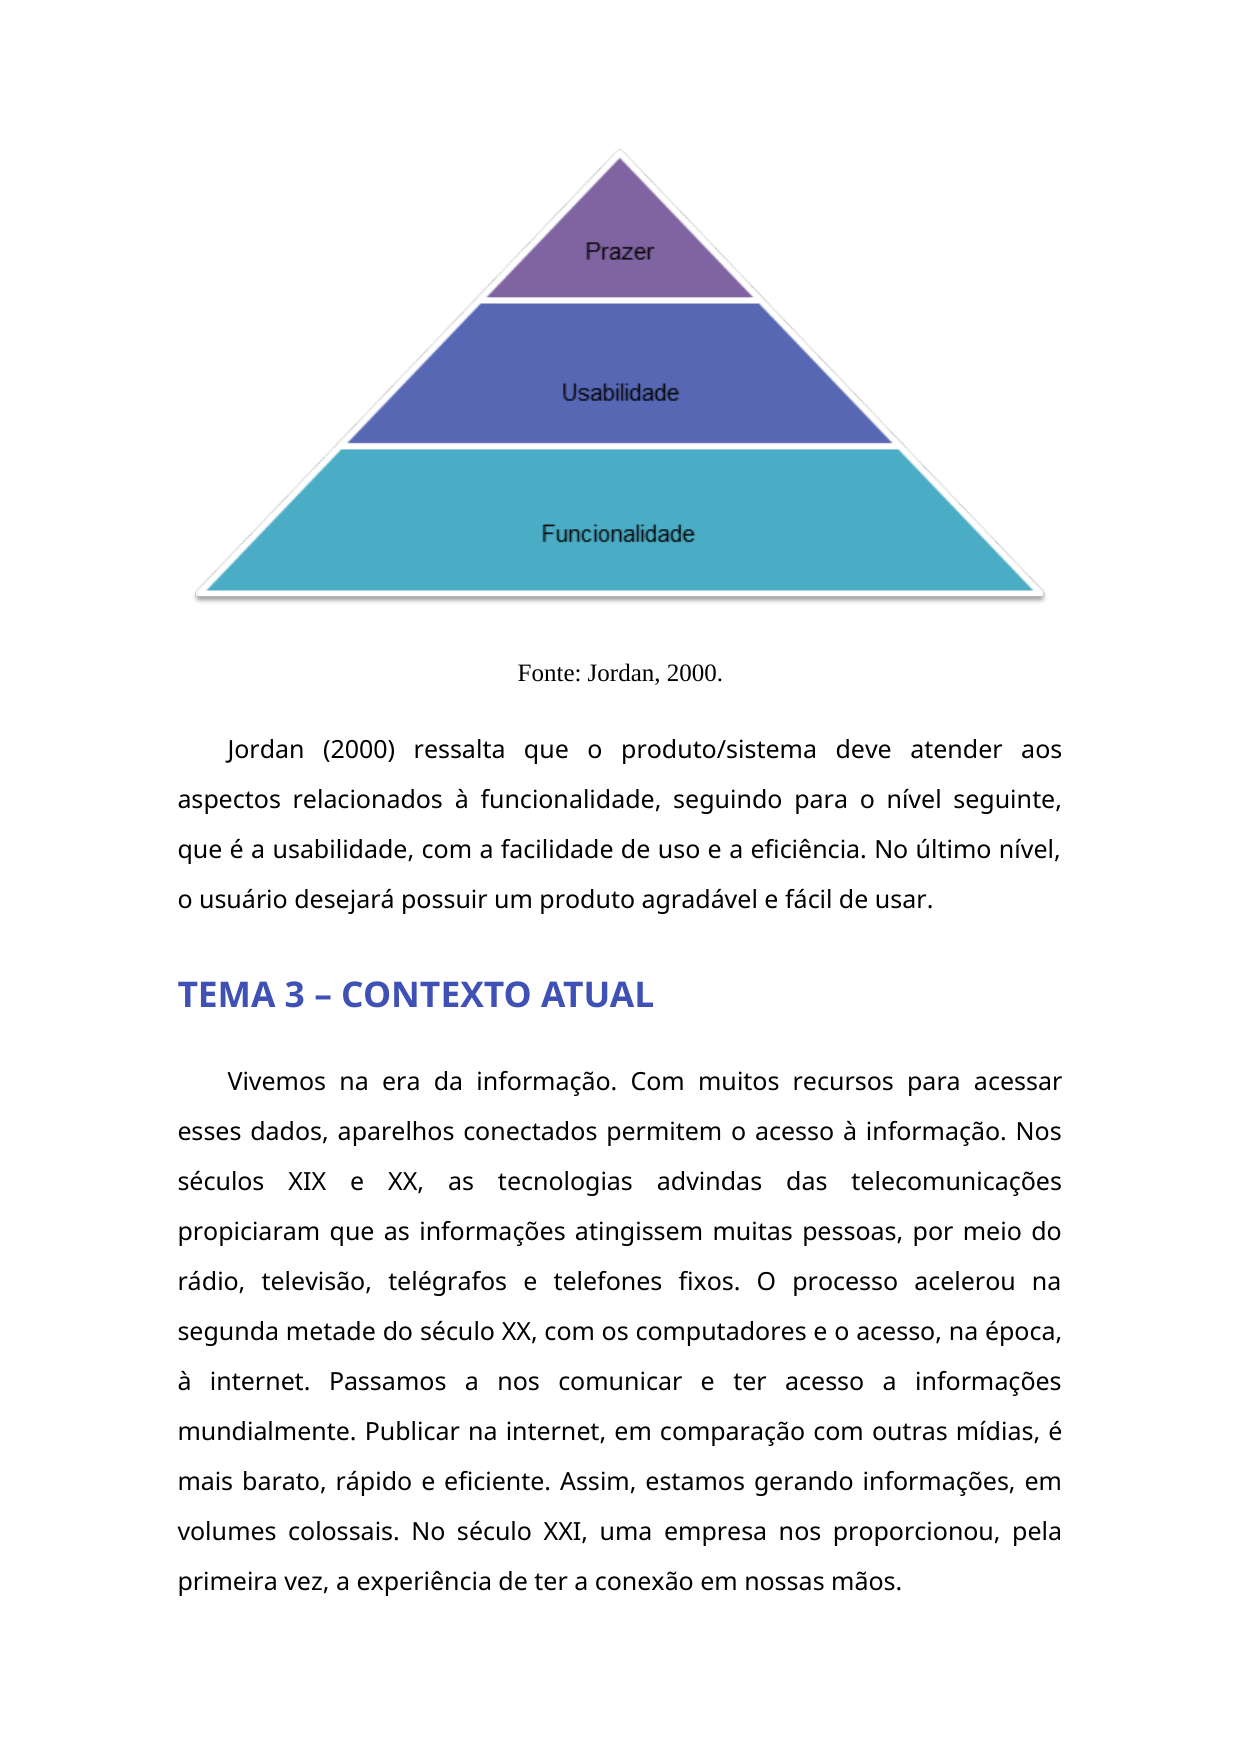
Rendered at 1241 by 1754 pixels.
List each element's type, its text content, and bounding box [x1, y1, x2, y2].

text TEMA 3 – CONTEXTO ATUAL [177, 966, 1063, 1018]
text Jordan (2000) ressalta que o produto/sistema deve atender aos aspectos relacionados à funcionalidade, seguindo para o nível seguinte, que é a usabilidade, com a facilidade de uso e a eficiência. No último nível, o usuário desejará possuir um produto agradável e fácil de usar. [177, 716, 1063, 916]
picture [188, 147, 1052, 608]
text Fonte: Jordan, 2000. [177, 637, 1063, 687]
text Vivemos na era da informação. Com muitos recursos para acessar esses dados, aparelhos conectados permitem o acesso à informação. Nos séculos XIX e XX, as tecnologias advindas das telecomunicações propiciaram que as informações atingissem muitas pessoas, por meio do rádio, televisão, telégrafos e telefones fixos. O processo acelerou na segunda metade do século XX, com os computadores e o acesso, na época, à internet. Passamos a nos comunicar e ter acesso a informações mundialmente. Publicar na internet, em comparação com outras mídias, é mais barato, rápido e eficiente. Assim, estamos gerando informações, em volumes colossais. No século XXI, uma empresa nos proporcionou, pela primeira vez, a experiência de ter a conexão em nossas mãos. [177, 1047, 1063, 1597]
